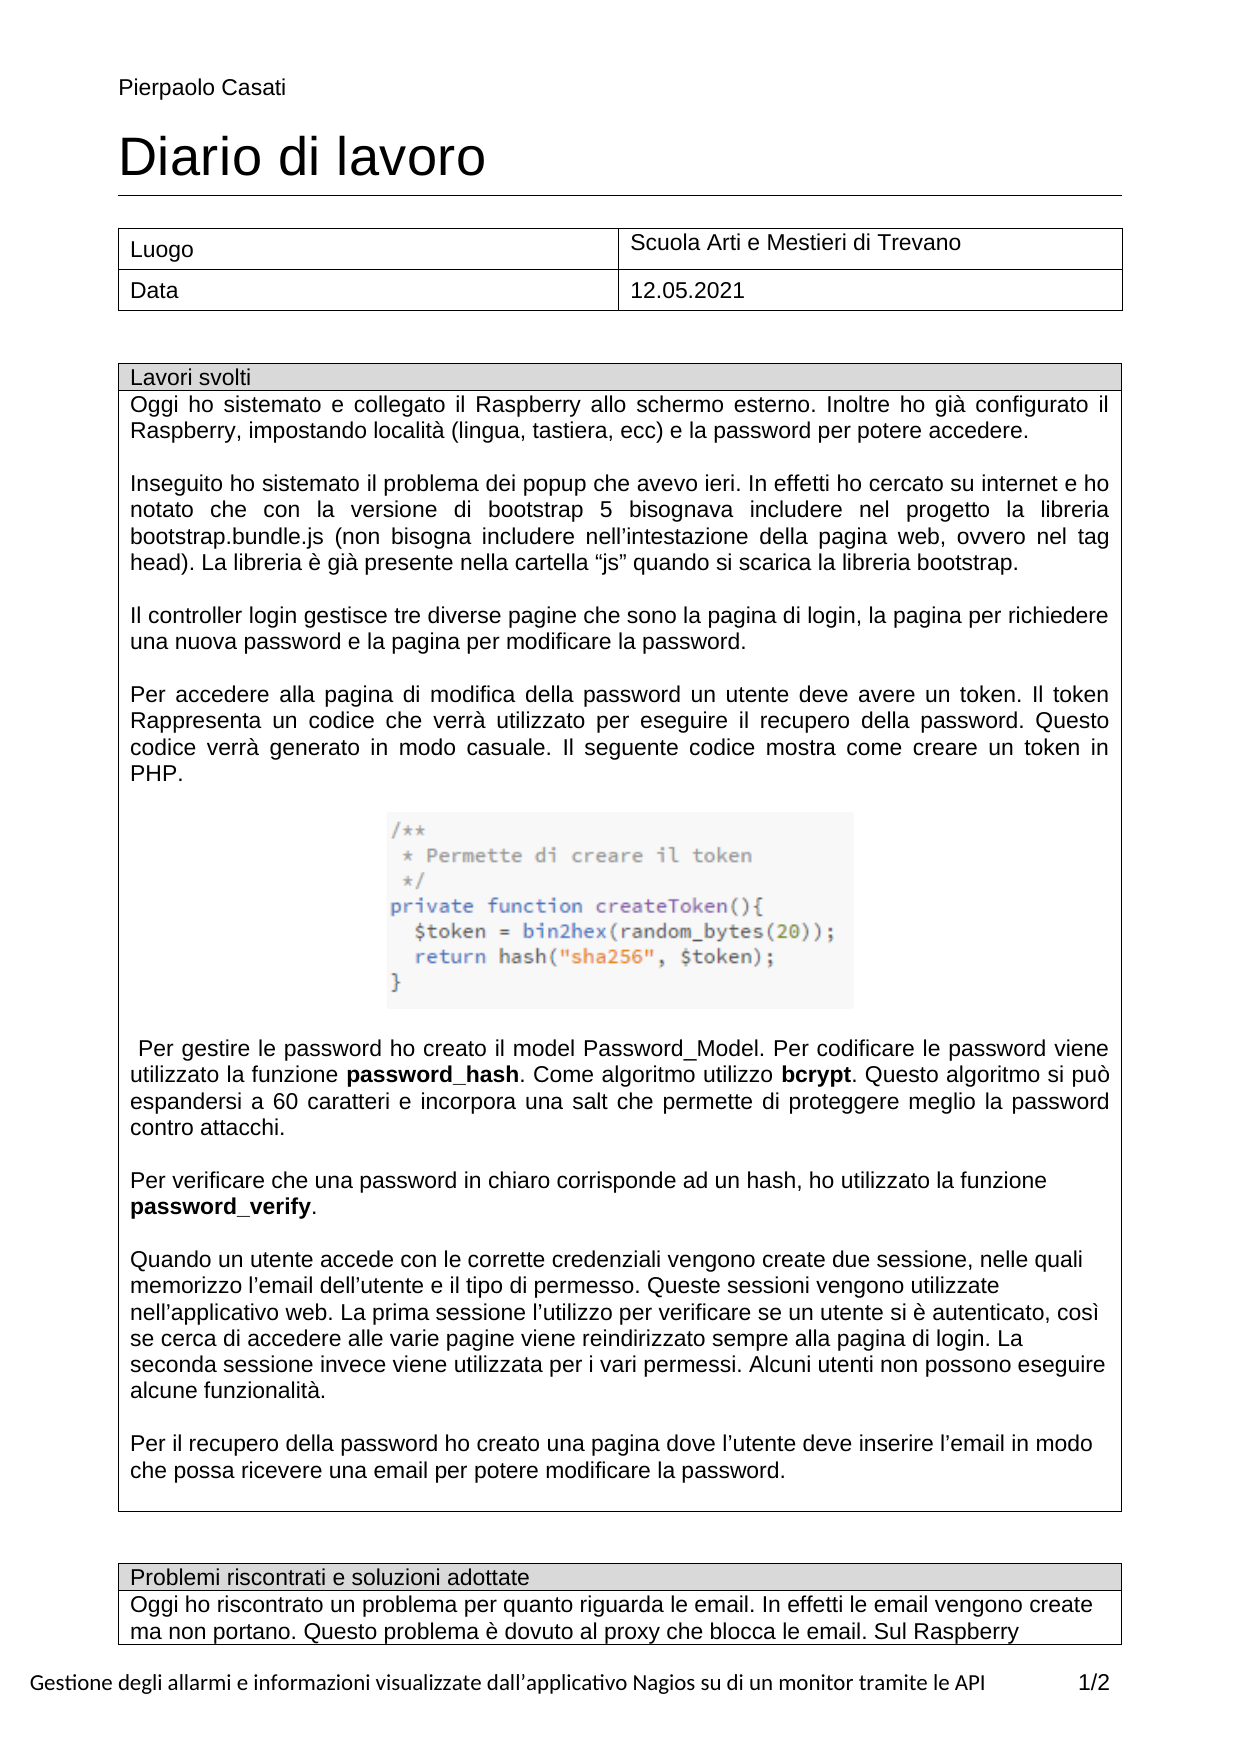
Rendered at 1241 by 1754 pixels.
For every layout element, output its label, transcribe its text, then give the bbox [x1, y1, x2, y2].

table_header Luogo [119, 229, 618, 269]
table_header Scuola Arti e Mestieri di Trevano [619, 229, 1122, 269]
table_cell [119, 1591, 1121, 1644]
table_header Lavori svolti [119, 364, 1121, 390]
table_header Problemi riscontrati e soluzioni adottate [119, 1564, 1121, 1590]
picture [386, 812, 854, 1009]
table_cell Data [119, 270, 618, 310]
table_cell Oggi ho sistemato e collegato il Raspberry allo schermo esterno. Inoltre ho già configurato il Raspberry, impostando località (lingua, tastiera, ecc) e la password per potere accedere. Inseguito ho sistemato il problema dei popup che avevo ieri. In effetti ho cercato su internet e ho notato che con la versione di bootstrap 5 bisognava includere nel progetto la libreria bootstrap.bundle.js (non bisogna includere nell’intestazione della pagina web, ovvero nel tag head). La libreria è già presente nella cartella “js” quando si scarica la libreria bootstrap. Il controller login gestisce tre diverse pagine che sono la pagina di login, la pagina per richiedere una nuova password e la pagina per modificare la password. Per accedere alla pagina di modifica della password un utente deve avere un token. Il token Rappresenta un codice che verrà utilizzato per eseguire il recupero della password. Questo codice verrà generato in modo casuale. Il seguente codice mostra come creare un token in PHP. Per gestire le password ho creato il model Password_Model. Per codificare le password viene utilizzato la funzione password_hash. Come algoritmo utilizzo bcrypt. Questo algoritmo si può espandersi a 60 caratteri e incorpora una salt che permette di proteggere meglio la password contro attacchi. Per verificare che una password in chiaro corrisponde ad un hash, ho utilizzato la funzione password_verify. Quando un utente accede con le corrette credenziali vengono create due sessione, nelle quali memorizzo l’email dell’utente e il tipo di permesso. Queste sessioni vengono utilizzate nell’applicativo web. La prima sessione l’utilizzo per verificare se un utente si è autenticato, così se cerca di accedere alle varie pagine viene reindirizzato sempre alla pagina di login. La seconda sessione invece viene utilizzata per i vari permessi. Alcuni utenti non possono eseguire alcune funzionalità. Per il recupero della password ho creato una pagina dove l’utente deve inserire l’email in modo che possa ricevere una email per potere modificare la password. [119, 391, 1121, 1511]
title Diario di lavoro [118, 125, 1122, 195]
table_cell 12.05.2021 [619, 270, 1122, 310]
